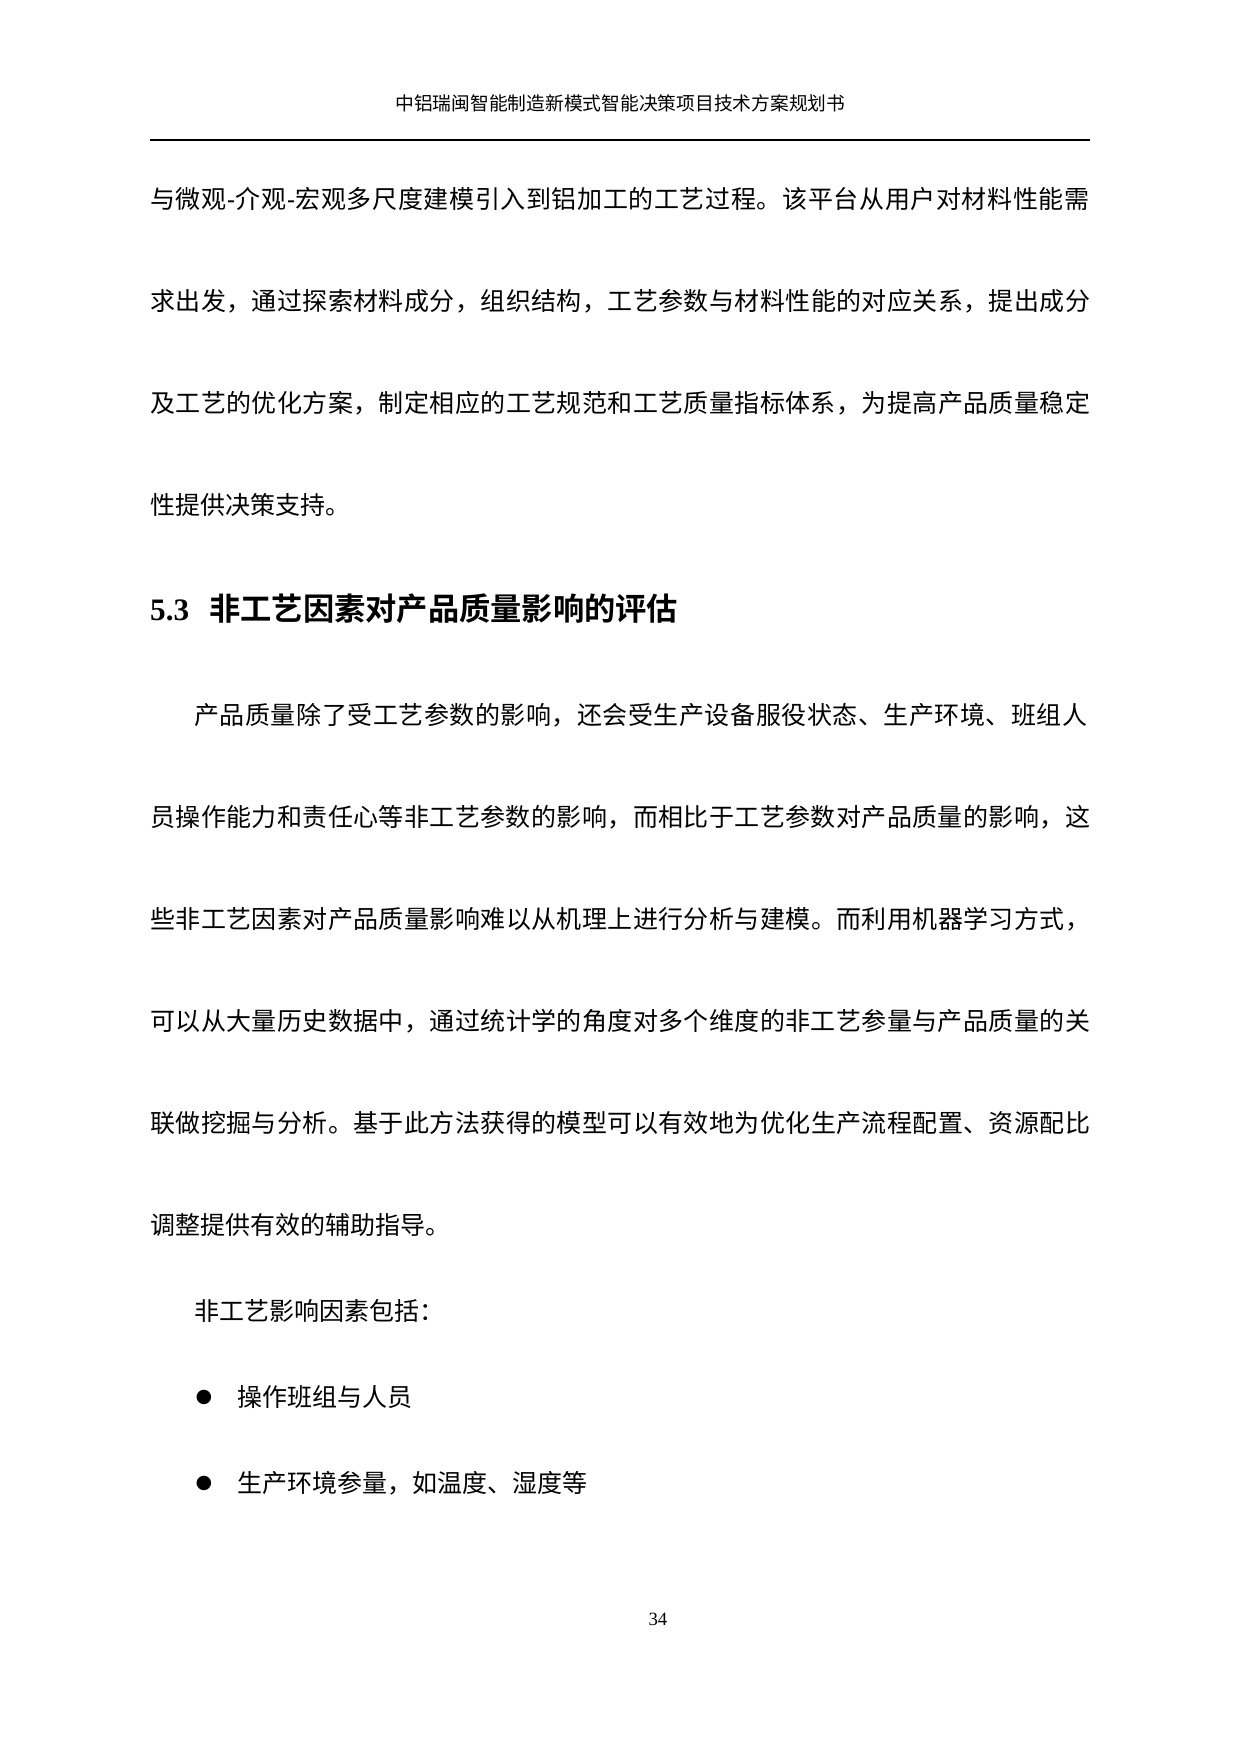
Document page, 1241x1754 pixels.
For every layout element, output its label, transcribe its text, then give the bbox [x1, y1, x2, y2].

subtitle 非工艺因素对产品质量影响的评估 [150, 572, 1090, 640]
text 操作班组与人员 [150, 1361, 1090, 1429]
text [150, 164, 1090, 537]
text 产品质量除了受工艺参数的影响，还会受生产设备服役状态、生产环境、班组人员操作能力和责任心等非工艺参数的影响，而相比于工艺参数对产品质量的影响，这些非工艺因素对产品质量影响难以从机理上进行分析与建模。而利用机器学习方式，可以从大量历史数据中，通过统计学的角度对多个维度的非工艺参量与产品质量的关联做挖掘与分析。基于此方法获得的模型可以有效地为优化生产流程配置、资源配比调整提供有效的辅助指导。 [150, 680, 1090, 1257]
text 非工艺影响因素包括： [150, 1275, 1090, 1343]
text 生产环境参量，如温度、湿度等 [150, 1447, 1090, 1515]
